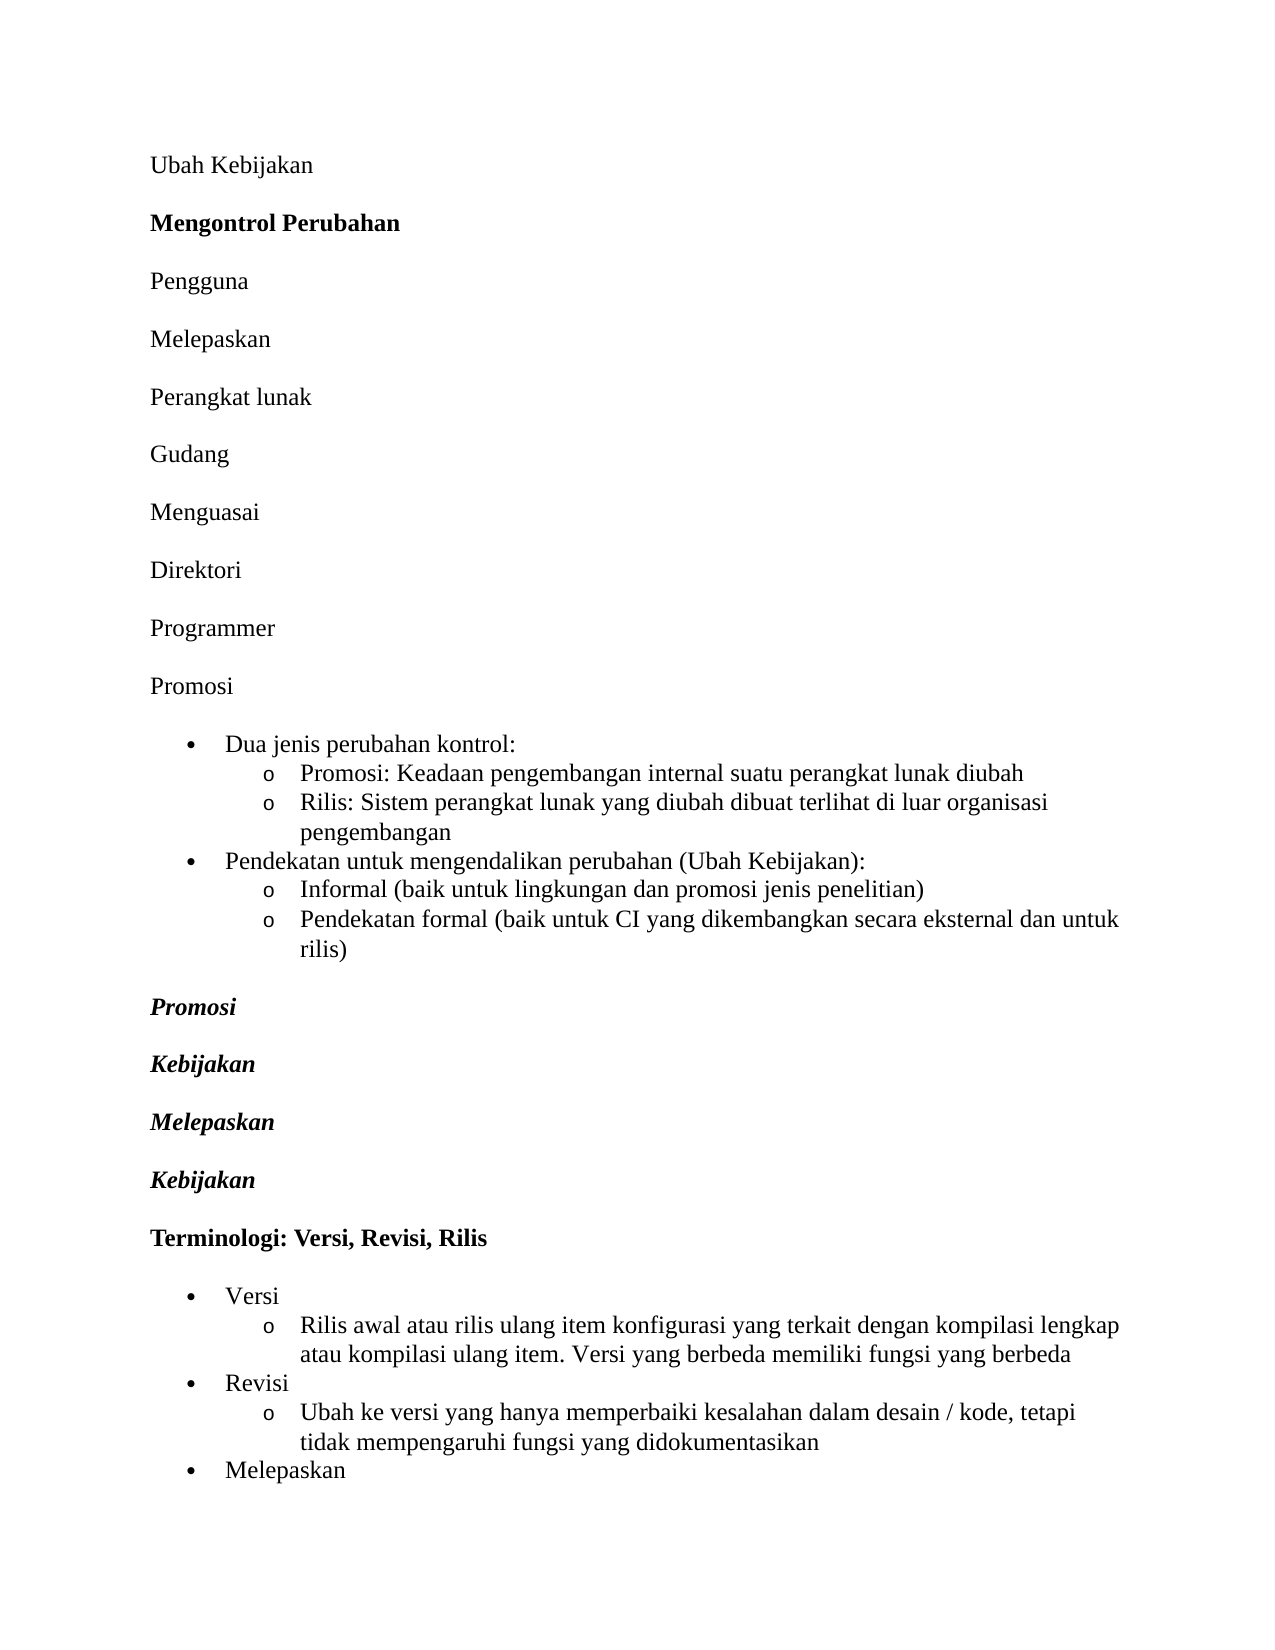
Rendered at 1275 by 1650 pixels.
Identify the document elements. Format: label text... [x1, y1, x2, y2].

text Ubah Kebijakan [150, 150, 1125, 179]
text Melepaskan [150, 1107, 1125, 1136]
text Direktori [150, 555, 1125, 584]
text Promosi [150, 992, 1125, 1020]
list Pendekatan untuk mengendalikan perubahan (Ubah Kebijakan): [187, 846, 1125, 874]
list Promosi: Keadaan pengembangan internal suatu perangkat lunak diubah [262, 758, 1125, 787]
text Mengontrol Perubahan [150, 208, 1125, 237]
list Rilis: Sistem perangkat lunak yang diubah dibuat terlihat di luar organisasi pengembangan [262, 787, 1125, 846]
text Menguasai [150, 497, 1125, 526]
text Promosi [150, 671, 1125, 700]
text Kebijakan [150, 1165, 1125, 1194]
text Terminologi: Versi, Revisi, Rilis [150, 1223, 1125, 1252]
list Pendekatan formal (baik untuk CI yang dikembangkan secara eksternal dan untuk rilis) [262, 904, 1125, 962]
text Programmer [150, 613, 1125, 642]
list Ubah ke versi yang hanya memperbaiki kesalahan dalam desain / kode, tetapi tidak mempengaruhi fungsi yang didokumentasikan [262, 1397, 1125, 1455]
list Rilis awal atau rilis ulang item konfigurasi yang terkait dengan kompilasi lengkap atau kompilasi ulang item. Versi yang berbeda memiliki fungsi yang berbeda [262, 1310, 1125, 1368]
list Informal (baik untuk lingkungan dan promosi jenis penelitian) [262, 874, 1125, 904]
list Melepaskan [187, 1455, 1125, 1484]
list Dua jenis perubahan kontrol: [187, 729, 1125, 758]
text Melepaskan [150, 324, 1125, 352]
text Kebijakan [150, 1049, 1125, 1078]
list Versi [187, 1281, 1125, 1310]
text Gudang [150, 439, 1125, 468]
list Revisi [187, 1368, 1125, 1397]
text Perangkat lunak [150, 382, 1125, 410]
text Pengguna [150, 266, 1125, 294]
